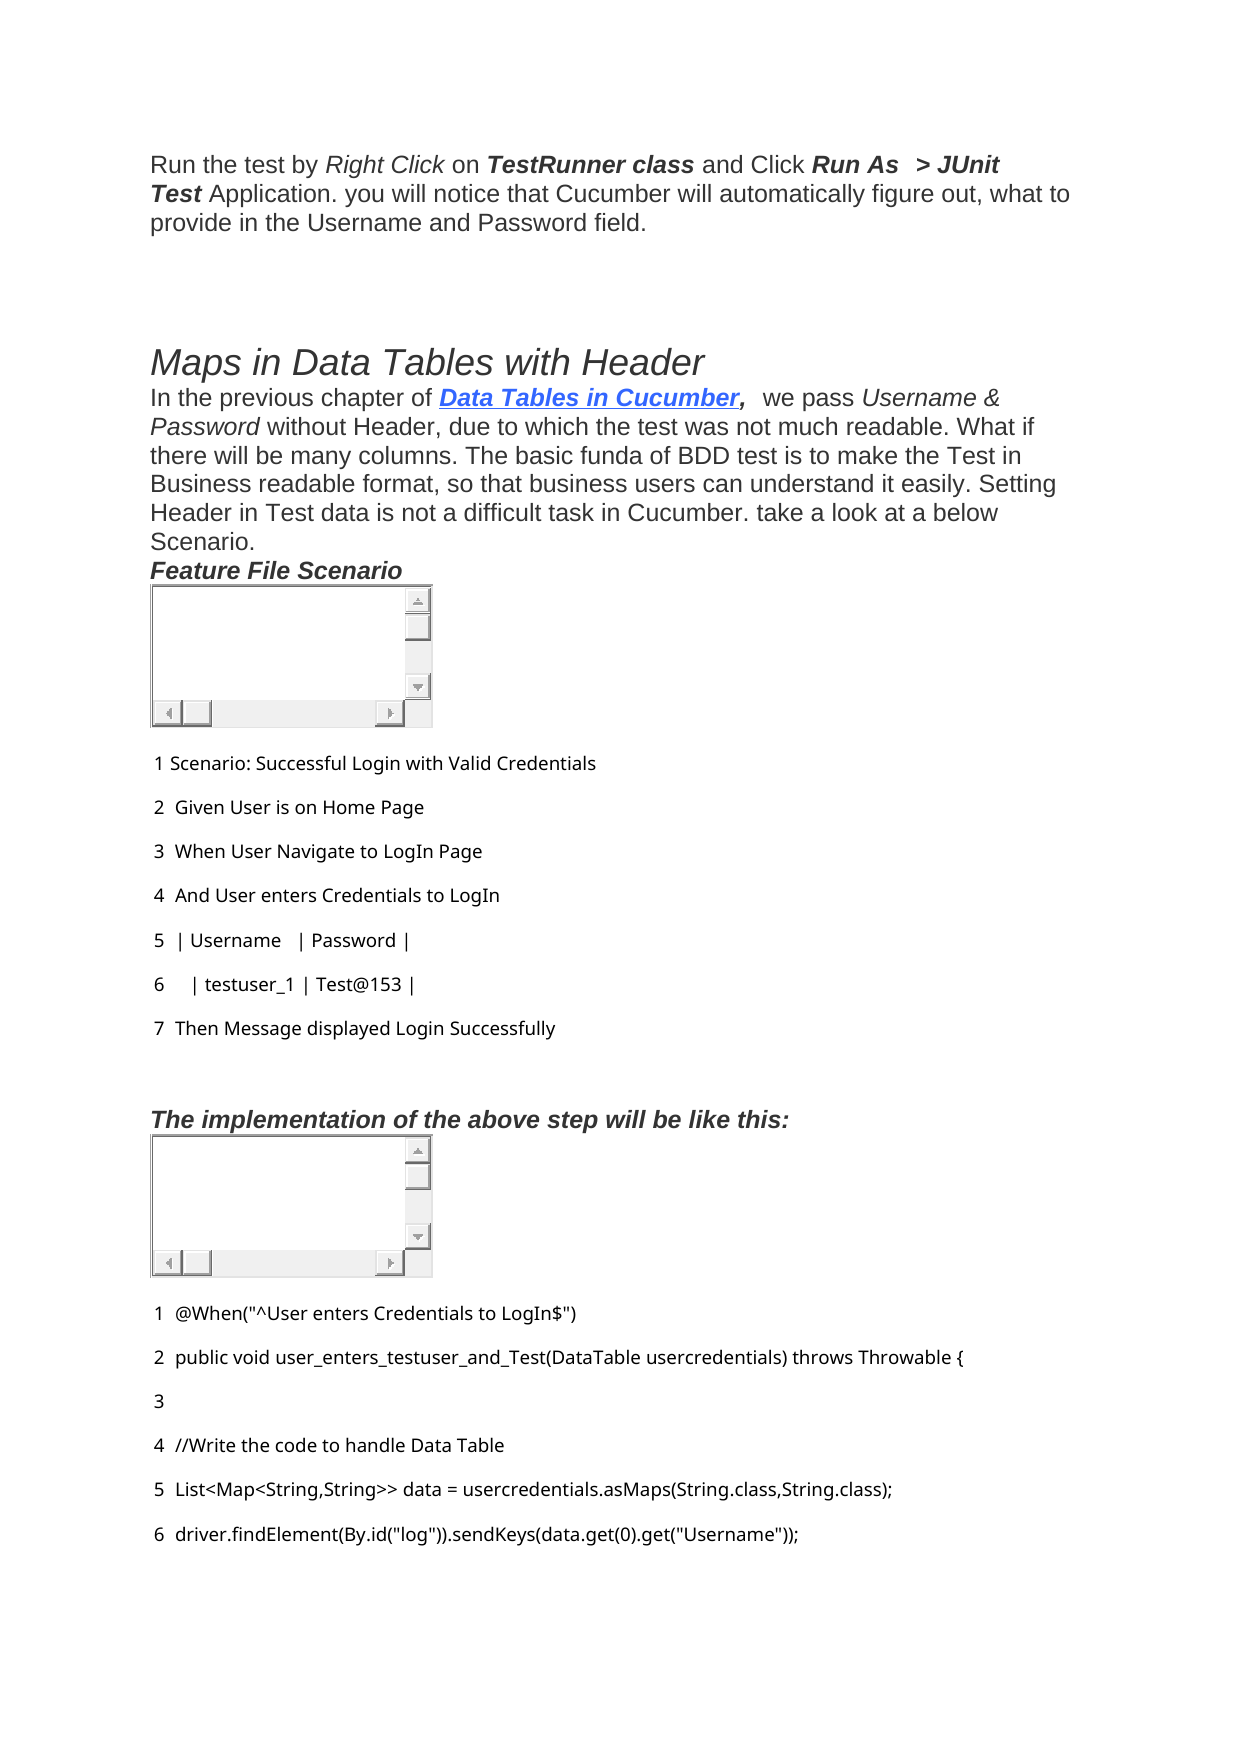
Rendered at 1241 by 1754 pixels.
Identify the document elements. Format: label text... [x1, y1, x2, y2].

text Feature File Scenario [150, 556, 1090, 584]
table_header Scenario: Successful Login with Valid Credentials Given User is on Home Page When User Navigate to LogIn Page And User enters Credentials to LogIn | Username | Password | | testuser_1 | Test@153 | Then Message displayed Login Successfully [168, 749, 1090, 1061]
table_header 1 2 3 4 5 6 7 8 9 [150, 1299, 168, 1567]
text The implementation of the above step will be like this: [150, 1105, 1090, 1134]
table_header 1 2 3 4 5 6 7 [150, 749, 168, 1061]
subtitle Maps in Data Tables with Header [150, 330, 1090, 383]
text In the previous chapter of Data Tables in Cucumber, we pass Username & Password without Header, due to which the test was not much readable. What if there will be many columns. The basic funda of BDD test is to make the Test in Business readable format, so that business users can understand it easily. Setting Header in Test data is not a difficult task in Cucumber. take a look at a below Scenario. [150, 383, 1090, 556]
text Run the test by Right Click on TestRunner class and Click Run As > JUnit Test Application. you will notice that Cucumber will automatically figure out, what to provide in the Username and Password field. [150, 150, 1090, 236]
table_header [168, 1299, 1090, 1567]
